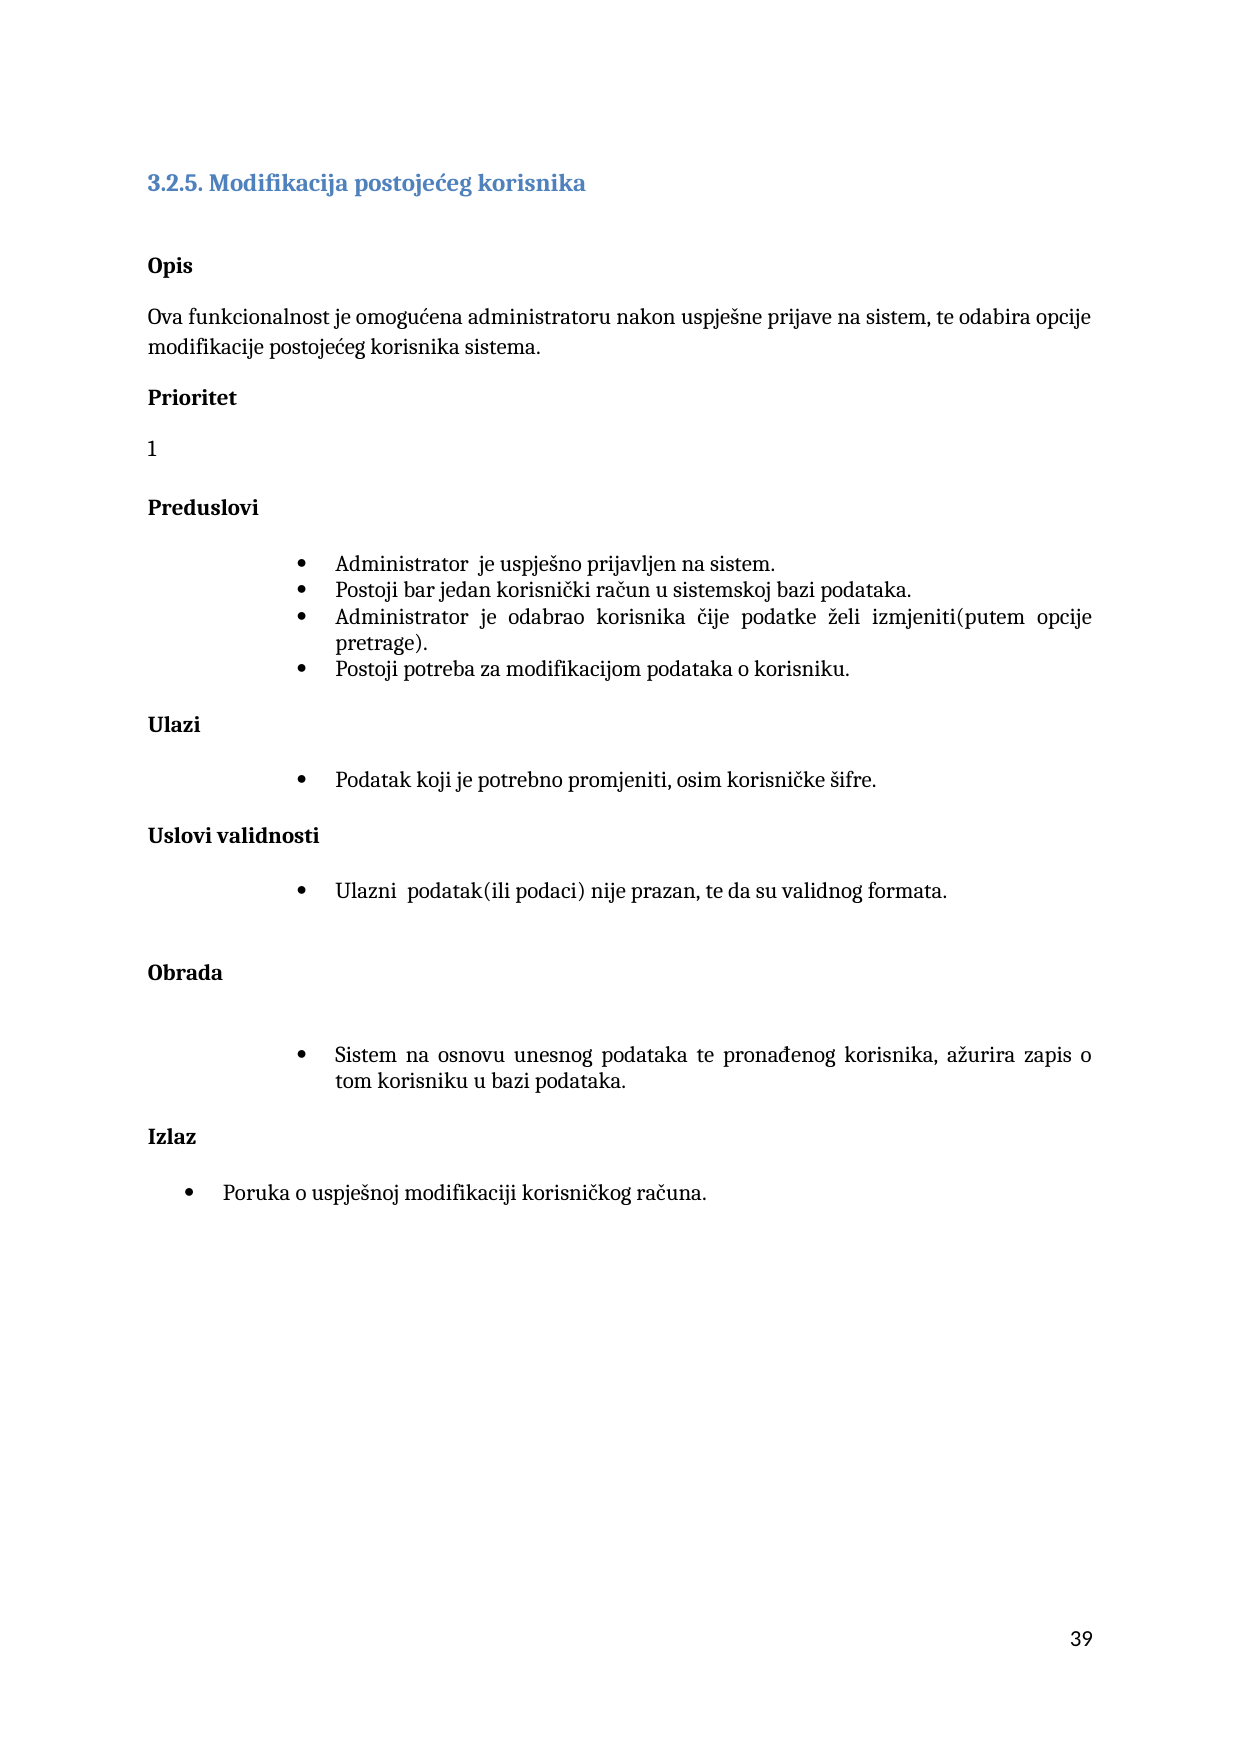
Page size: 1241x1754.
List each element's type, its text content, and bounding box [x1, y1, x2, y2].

text Preduslovi [148, 495, 1093, 522]
text Izlaz [148, 1124, 1093, 1150]
list Postoji potreba za modifikacijom podataka o korisniku. [298, 656, 1093, 682]
list Podatak koji je potrebno promjeniti, osim korisničke šifre. [298, 767, 1093, 793]
text Ova funkcionalnost je omogućena administratoru nakon uspješne prijave na sistem, te odabira opcije modifikacije postojećeg korisnika sistema. [148, 303, 1093, 360]
text Opis [148, 252, 1093, 279]
text Prioritet [148, 385, 1093, 411]
list Sistem na osnovu unesnog podataka te pronađenog korisnika, ažurira zapis o tom korisniku u bazi podataka. [298, 1042, 1093, 1095]
text Obrada [148, 960, 1093, 986]
text Uslovi validnosti [148, 823, 1093, 849]
list Ulazni podatak(ili podaci) nije prazan, te da su validnog formata. [298, 878, 1093, 904]
list Administrator je odabrao korisnika čije podatke želi izmjeniti(putem opcije pretrage). [298, 603, 1093, 656]
list Administrator je uspješno prijavljen na sistem. [298, 551, 1093, 577]
text Ulazi [148, 712, 1093, 738]
text 1 [148, 436, 1093, 462]
list Poruka o uspješnoj modifikaciji korisničkog računa. [185, 1179, 1093, 1206]
subtitle 3.2.5. Modifikacija postojećeg korisnika [148, 168, 1093, 197]
list Postoji bar jedan korisnički račun u sistemskoj bazi podataka. [298, 577, 1093, 603]
